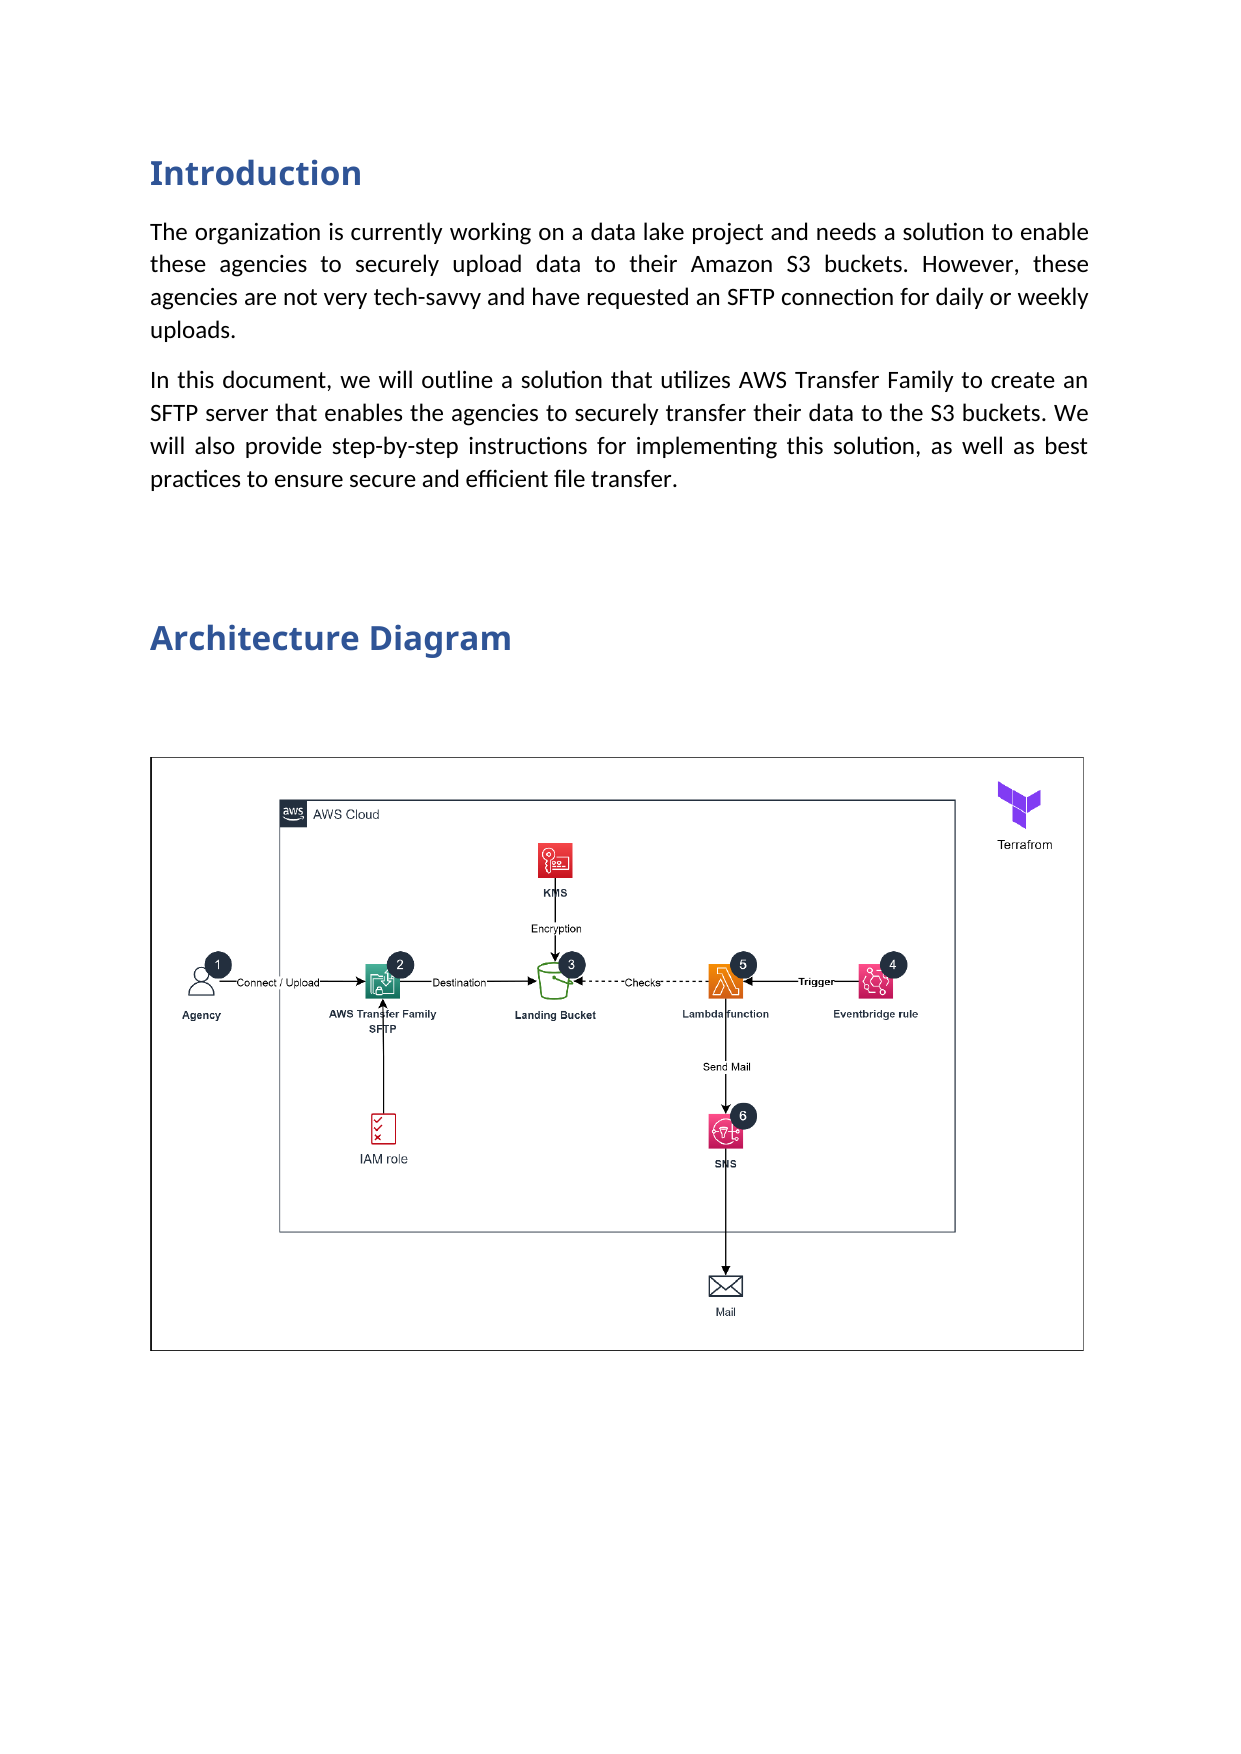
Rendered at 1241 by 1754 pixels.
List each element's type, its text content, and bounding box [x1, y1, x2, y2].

text The organization is currently working on a data lake project and needs a solution to enable these agencies to securely upload data to their Amazon S3 buckets. However, these agencies are not very tech-savvy and have requested an SFTP connection for daily or weekly uploads. [150, 216, 1090, 345]
text Introduction [150, 150, 1090, 195]
subtitle Architecture Diagram [150, 614, 1090, 660]
picture [150, 757, 1084, 1351]
text In this document, we will outline a solution that utilizes AWS Transfer Family to create an SFTP server that enables the agencies to securely transfer their data to the S3 buckets. We will also provide step-by-step instructions for implementing this solution, as well as best practices to ensure secure and efficient file transfer. [150, 364, 1090, 493]
